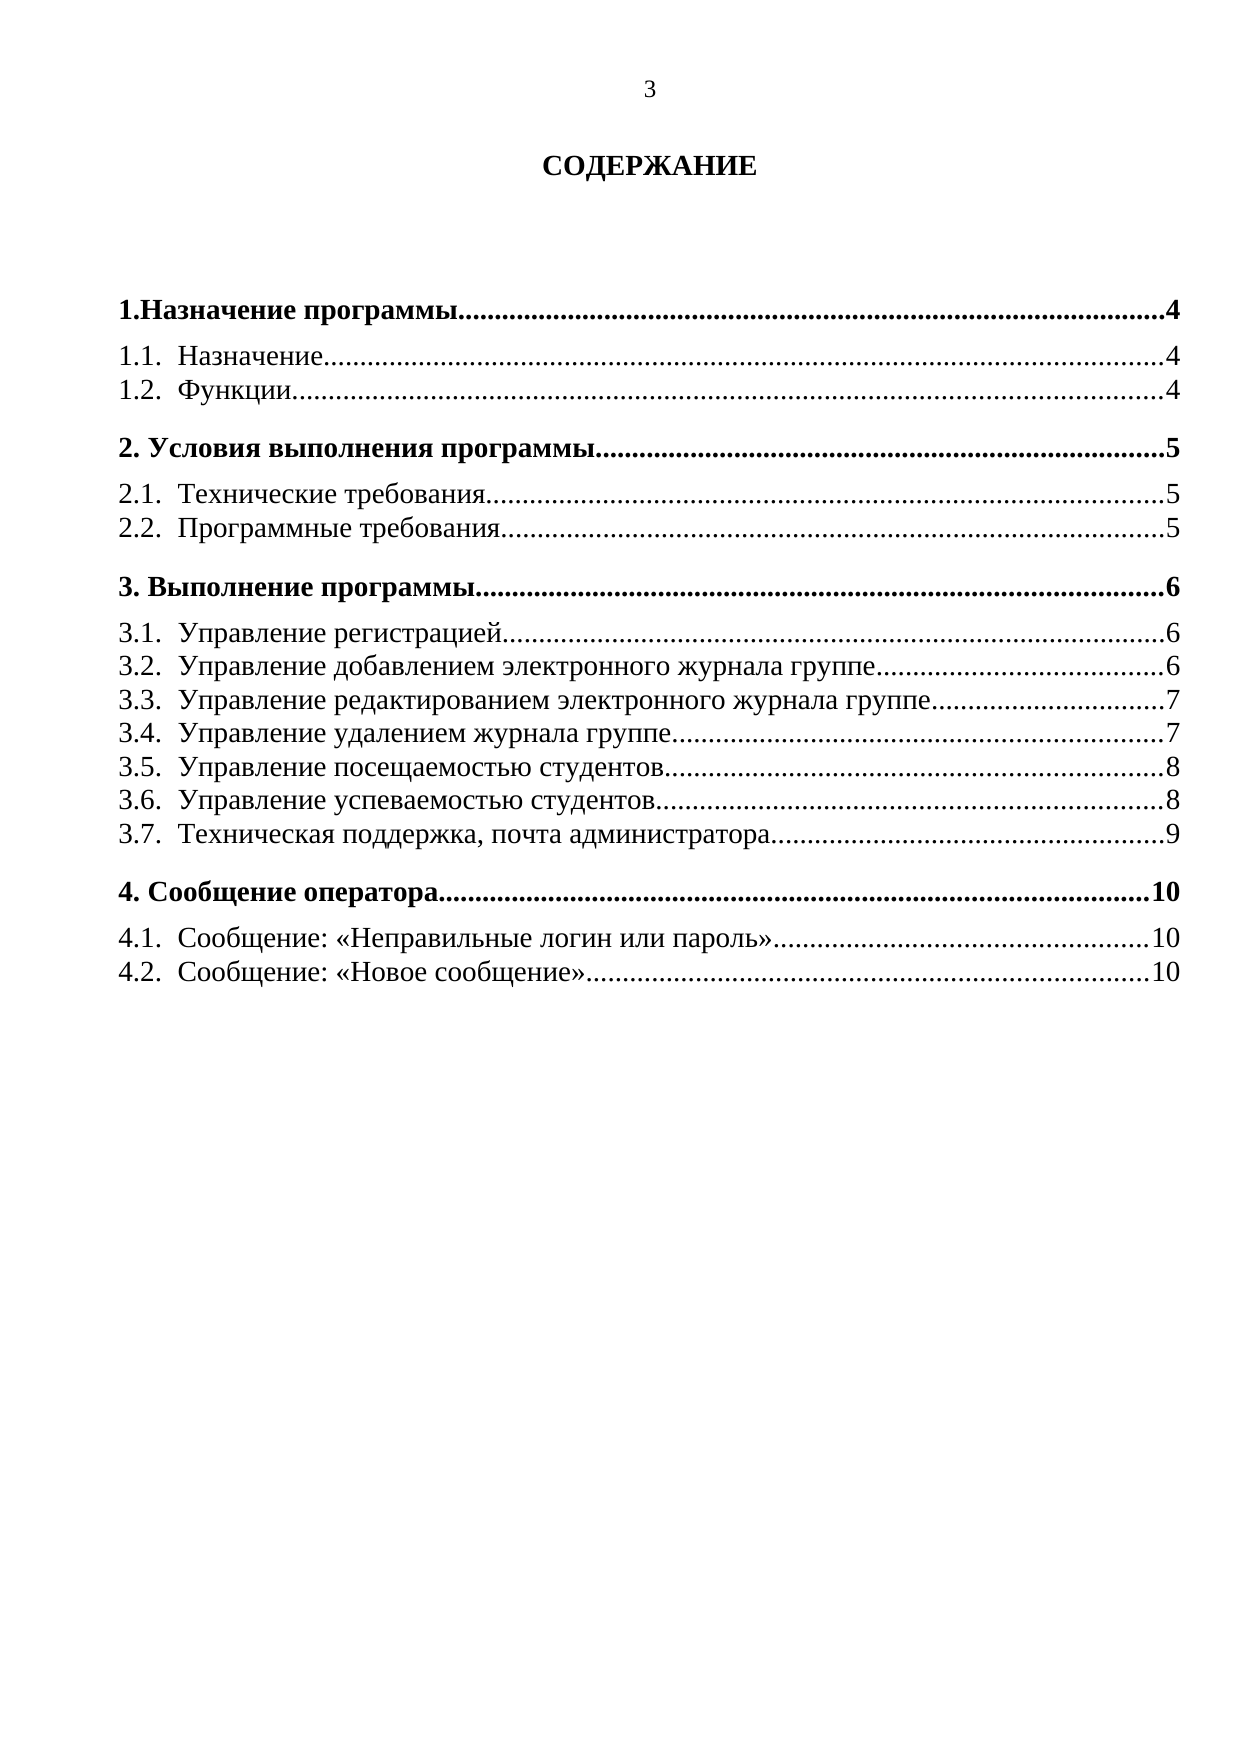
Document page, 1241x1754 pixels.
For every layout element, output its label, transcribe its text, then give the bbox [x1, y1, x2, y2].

text 2. Условия выполнения программы 5 [118, 431, 1181, 464]
text СОДЕРЖАНИЕ [118, 148, 1181, 181]
text 4.1. Сообщение: «Неправильные логин или пароль» 10 [118, 921, 1181, 954]
text 3.7. Техническая поддержка, почта администратора 9 [118, 816, 1181, 849]
text 2.2. Программные требования 5 [118, 510, 1181, 544]
text 3.1. Управление регистрацией 6 [118, 615, 1181, 648]
text 1.1. Назначение 4 [118, 338, 1181, 372]
text 3.6. Управление успеваемостью студентов 8 [118, 782, 1181, 816]
text 3.4. Управление удалением журнала группе 7 [118, 715, 1181, 749]
text 1.Назначение программы 4 [118, 292, 1181, 326]
text 3.3. Управление редактированием электронного журнала группе 7 [118, 682, 1181, 715]
text 3.2. Управление добавлением электронного журнала группе 6 [118, 648, 1181, 682]
text 4. Сообщение оператора 10 [118, 874, 1181, 908]
text 4.2. Сообщение: «Новое сообщение» 10 [118, 954, 1181, 988]
text 2.1. Технические требования 5 [118, 477, 1181, 510]
text 3. Выполнение программы 6 [118, 569, 1181, 602]
text 1.2. Функции 4 [118, 372, 1181, 406]
text 3.5. Управление посещаемостью студентов 8 [118, 749, 1181, 782]
